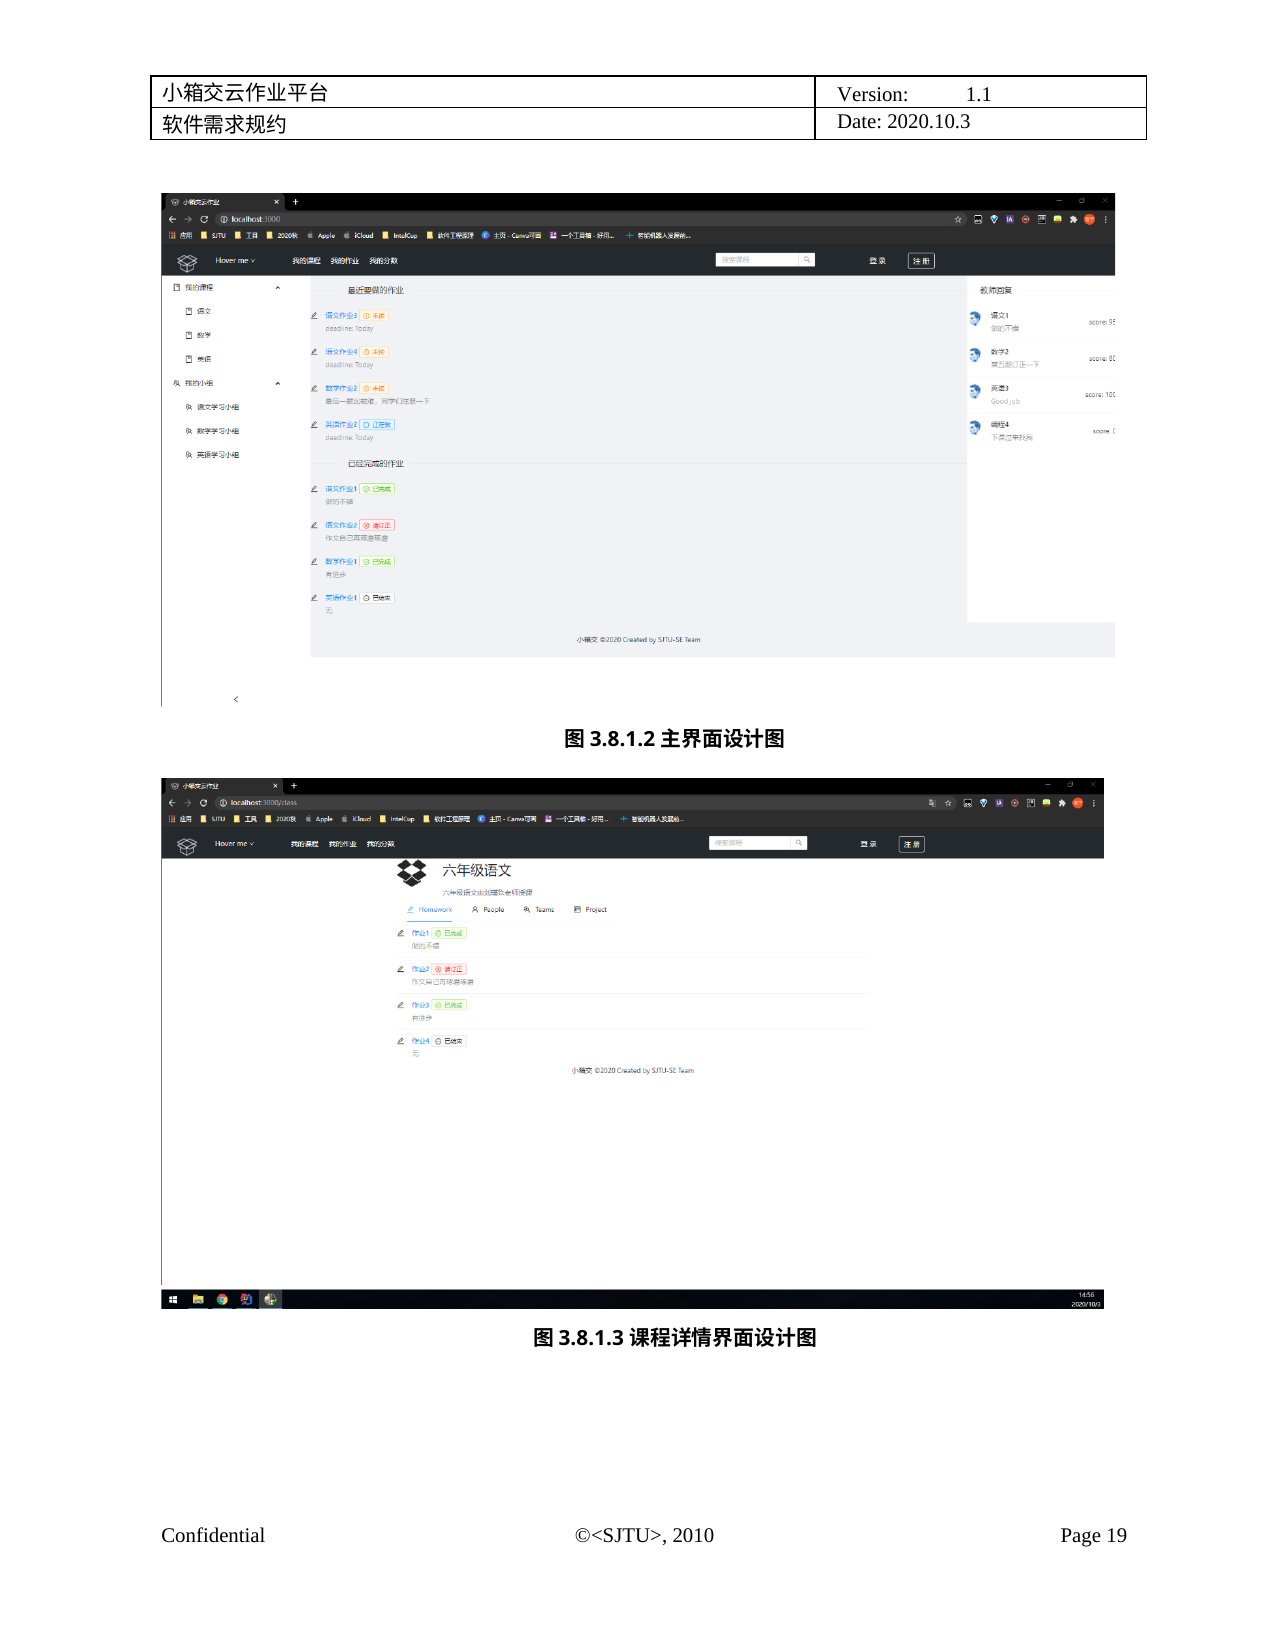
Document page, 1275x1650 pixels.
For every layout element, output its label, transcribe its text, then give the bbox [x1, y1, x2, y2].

picture [161, 193, 1116, 711]
table_cell 图3.8.1.2 主界面设计图 [150, 723, 1125, 753]
table_cell [150, 169, 1125, 723]
table_cell [150, 753, 1125, 1321]
table_cell 图3.8.1.3 课程详情界面设计图 [150, 1321, 1125, 1351]
picture [161, 778, 1104, 1309]
